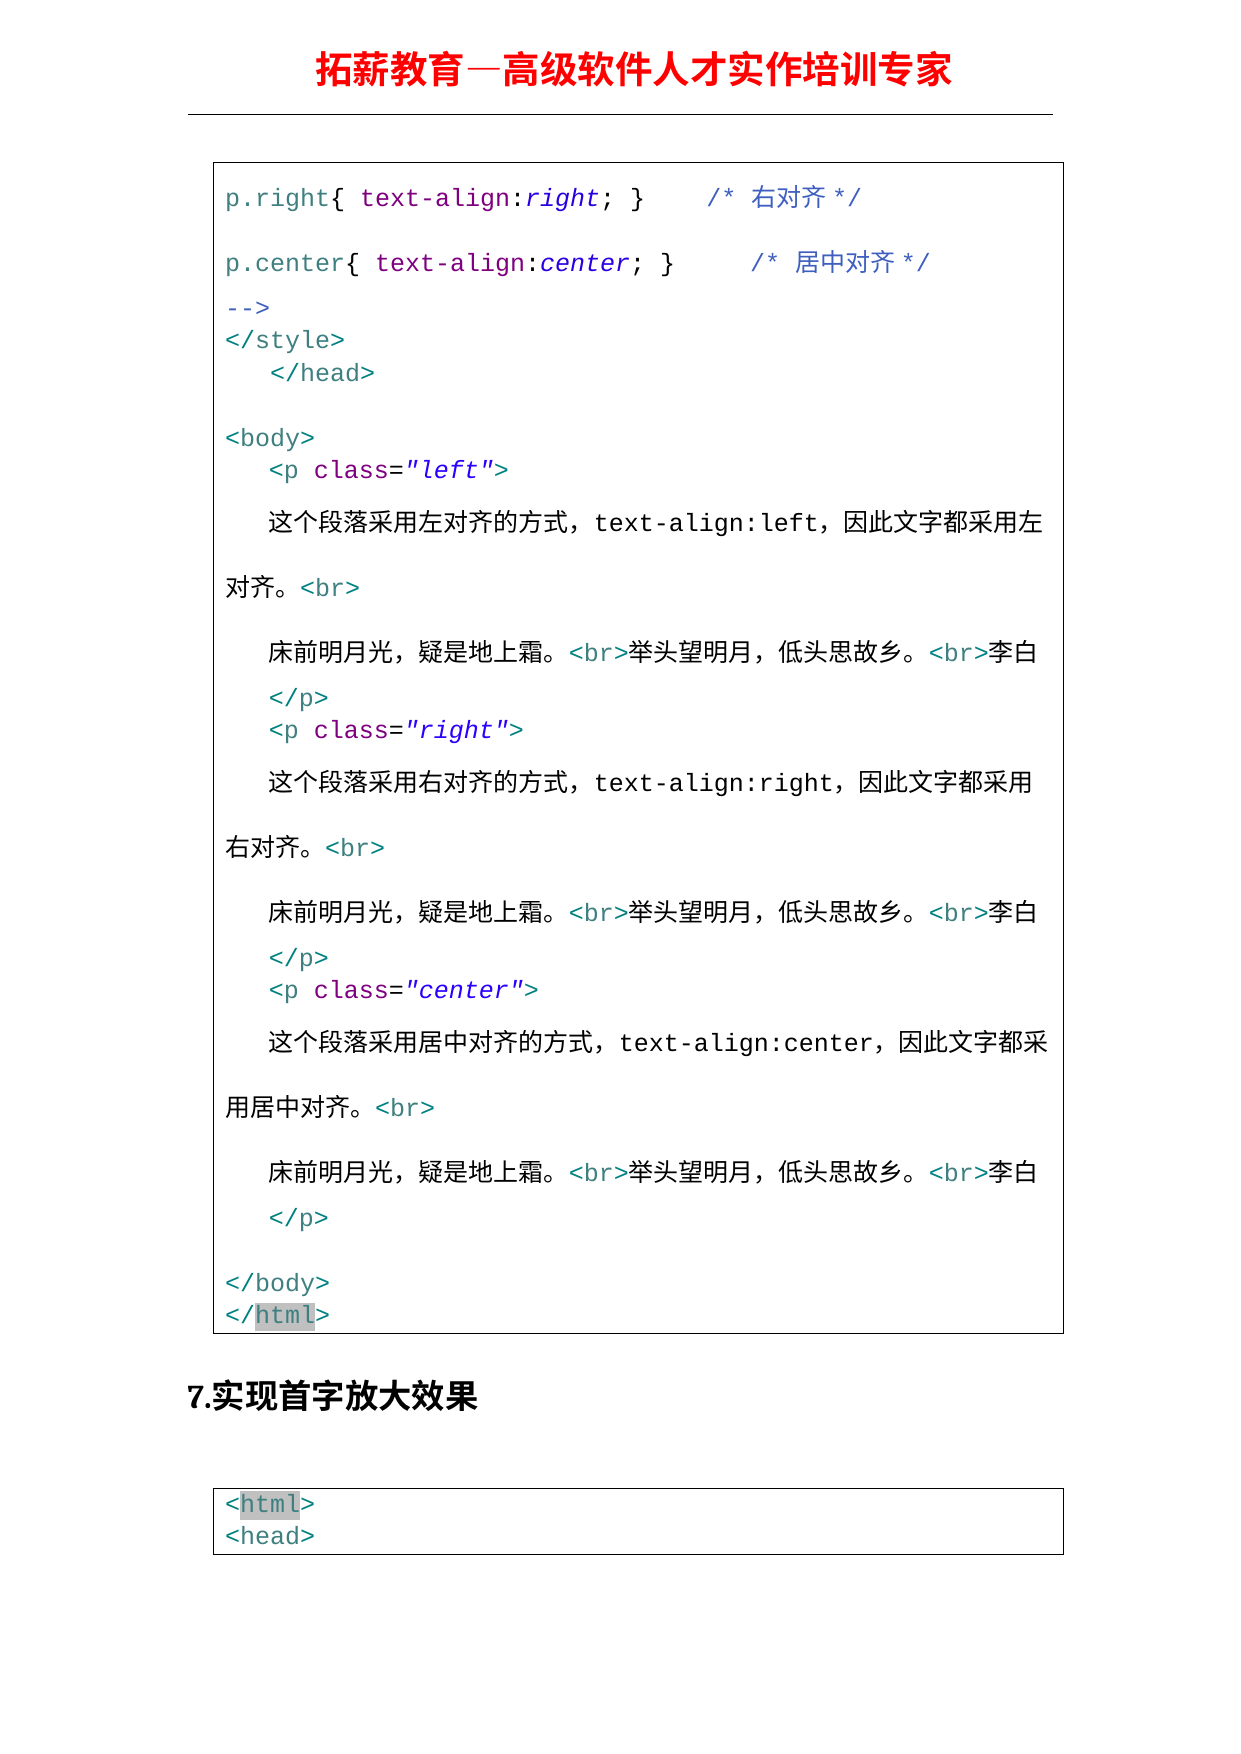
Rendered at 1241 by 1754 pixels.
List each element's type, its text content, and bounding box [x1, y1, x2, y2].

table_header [214, 163, 1063, 1333]
subtitle 7.实现首字放大效果 [187, 1361, 1053, 1426]
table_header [214, 1489, 1063, 1554]
